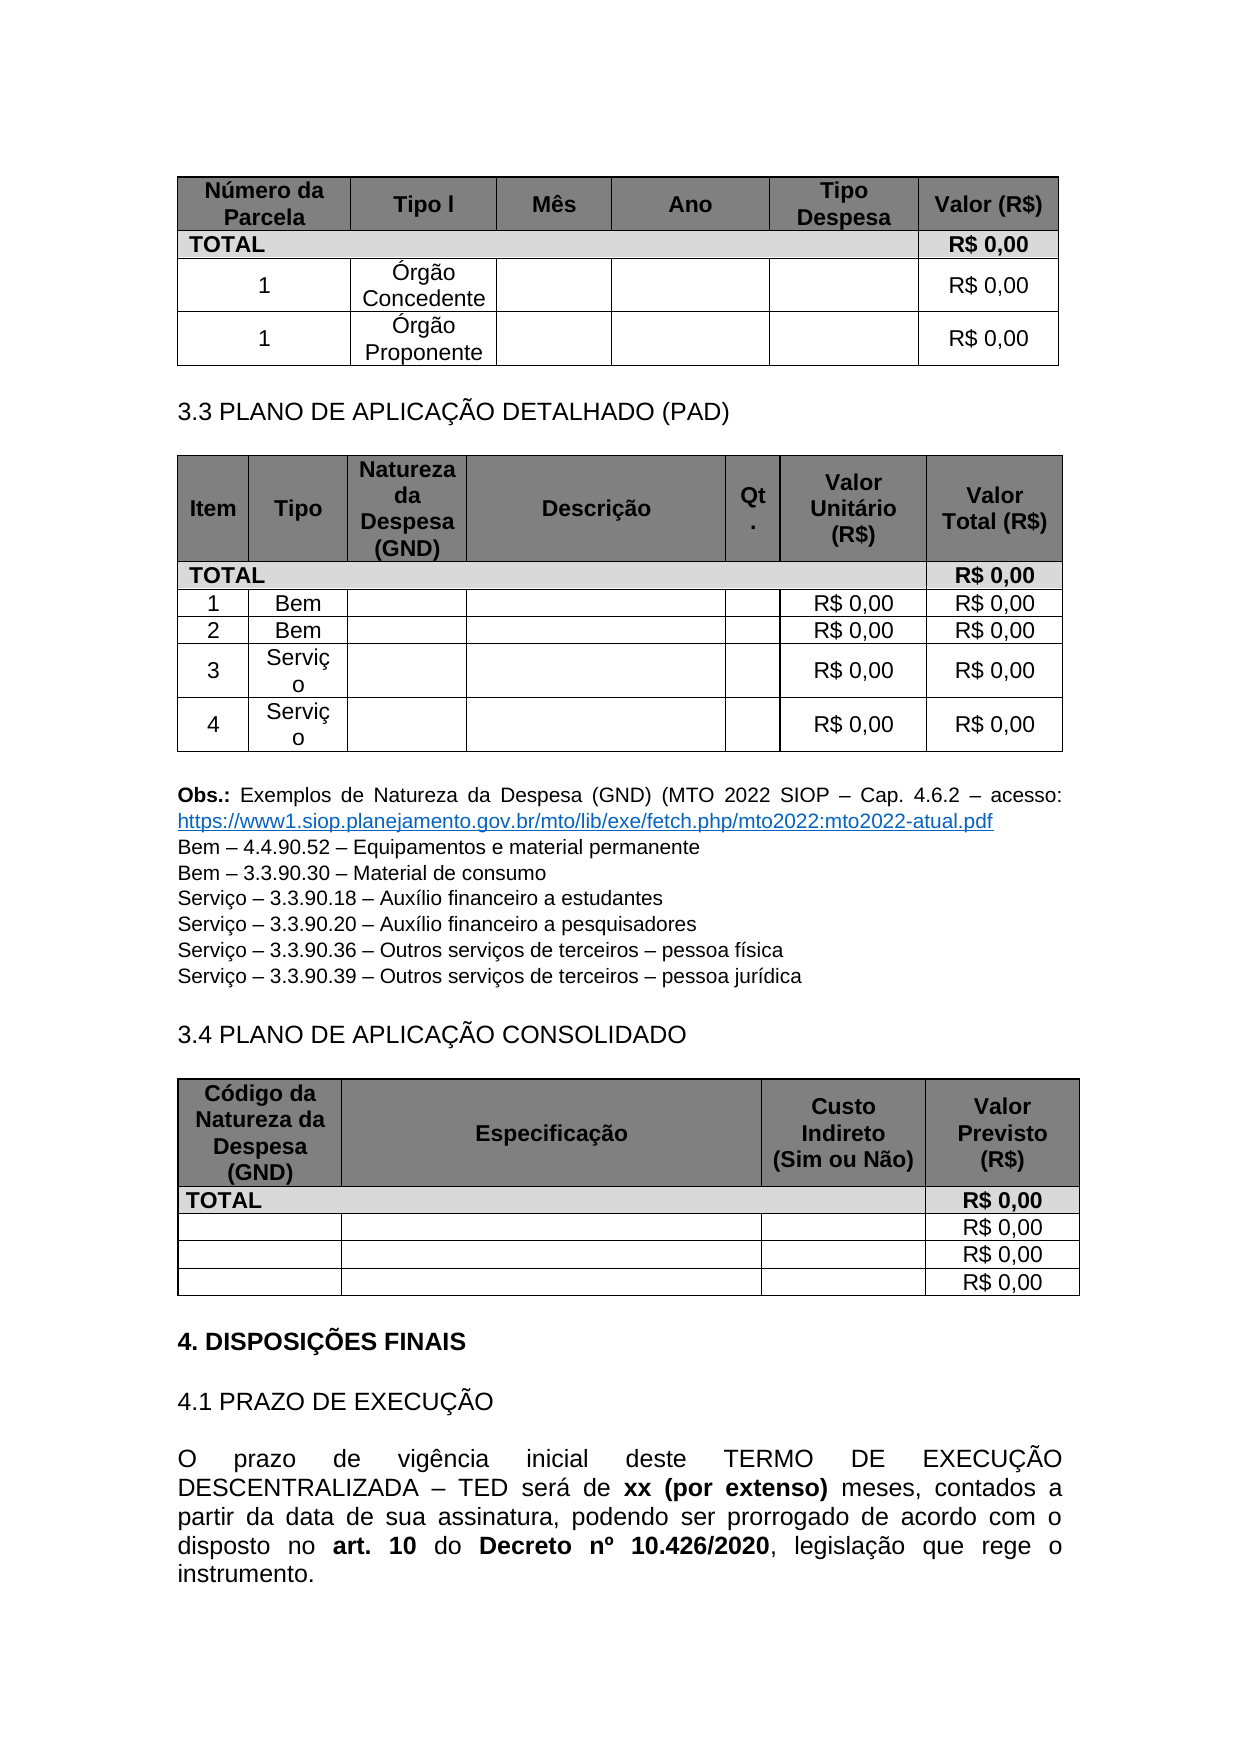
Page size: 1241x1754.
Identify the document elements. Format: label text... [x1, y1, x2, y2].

table_cell R$ 0,00 [927, 698, 1062, 751]
table_cell R$ 0,00 [926, 1241, 1079, 1268]
table_cell [762, 1241, 925, 1268]
table_cell Órgão Concedente [351, 259, 496, 311]
table_cell [612, 312, 769, 365]
table_cell [726, 698, 779, 751]
table_cell 4 [178, 698, 248, 751]
table_cell Bem [249, 617, 347, 643]
table_cell [467, 644, 725, 697]
table_cell Serviço [249, 644, 347, 697]
table_cell Órgão Proponente [351, 312, 496, 365]
table_cell R$ 0,00 [781, 590, 926, 616]
table_cell TOTAL [178, 231, 918, 257]
table_header Valor Unitário (R$) [781, 456, 926, 561]
text Serviço – 3.3.90.20 – Auxílio financeiro a pesquisadores [177, 912, 1063, 936]
text Serviço – 3.3.90.39 – Outros serviços de terceiros – pessoa jurídica [177, 964, 1063, 988]
table_header Valor Previsto (R$) [926, 1080, 1079, 1186]
table_cell [342, 1214, 761, 1240]
table_cell [497, 312, 611, 365]
table_cell TOTAL [179, 1187, 925, 1213]
table_cell R$ 0,00 [927, 590, 1062, 616]
text Bem – 3.3.90.30 – Material de consumo [177, 860, 1063, 884]
table_header Descrição [467, 456, 725, 561]
table_cell [726, 590, 779, 616]
table_header Tipo l [351, 178, 496, 230]
table_cell 1 [178, 259, 350, 311]
table_header Tipo Despesa [770, 178, 918, 230]
table_cell 2 [178, 617, 248, 643]
table_header Número da Parcela [178, 178, 350, 230]
table_header Valor Total (R$) [927, 456, 1062, 561]
table_header Qt. [726, 456, 779, 561]
text 4. DISPOSIÇÕES FINAIS [177, 1327, 1063, 1356]
table_cell TOTAL [178, 562, 926, 588]
table_cell [348, 698, 466, 751]
table_cell [342, 1241, 761, 1268]
table_cell [348, 590, 466, 616]
table_header Valor (R$) [919, 178, 1058, 230]
table_cell [179, 1241, 341, 1268]
table_cell [348, 617, 466, 643]
table_header Natureza da Despesa (GND) [348, 456, 466, 561]
table_cell Serviço [249, 698, 347, 751]
table_cell [762, 1214, 925, 1240]
table_cell R$ 0,00 [926, 1187, 1079, 1213]
table_cell [467, 590, 725, 616]
table_cell 3 [178, 644, 248, 697]
table_cell R$ 0,00 [781, 617, 926, 643]
table_cell R$ 0,00 [781, 698, 926, 751]
table_cell R$ 0,00 [927, 644, 1062, 697]
text Obs.: Exemplos de Natureza da Despesa (GND) (MTO 2022 SIOP – Cap. 4.6.2 – acesso: https://www1.siop.planejamento.gov.br/mto/lib/exe/fetch.php/mto2022:mto2022-atual.pdf [177, 783, 1063, 833]
table_cell [770, 259, 918, 311]
table_cell R$ 0,00 [919, 259, 1058, 311]
text 3.3 PLANO DE APLICAÇÃO DETALHADO (PAD) [177, 397, 1063, 426]
table_cell 1 [178, 312, 350, 365]
table_cell R$ 0,00 [926, 1269, 1079, 1295]
table_cell R$ 0,00 [919, 312, 1058, 365]
table_cell [342, 1269, 761, 1295]
text Serviço – 3.3.90.36 – Outros serviços de terceiros – pessoa física [177, 938, 1063, 962]
table_cell R$ 0,00 [919, 231, 1058, 257]
table_cell [612, 259, 769, 311]
table_cell 1 [178, 590, 248, 616]
table_header Especificação [342, 1080, 761, 1186]
table_header Mês [497, 178, 611, 230]
table_cell [179, 1269, 341, 1295]
table_cell [726, 617, 779, 643]
table_cell [497, 259, 611, 311]
text Serviço – 3.3.90.18 – Auxílio financeiro a estudantes [177, 886, 1063, 910]
table_cell [179, 1214, 341, 1240]
table_cell [770, 312, 918, 365]
table_cell [762, 1269, 925, 1295]
text 4.1 PRAZO DE EXECUÇÃO [177, 1387, 1063, 1416]
table_cell [348, 644, 466, 697]
table_header Item [178, 456, 248, 561]
table_header Tipo [249, 456, 347, 561]
table_cell R$ 0,00 [927, 617, 1062, 643]
table_cell [467, 617, 725, 643]
table_header Custo Indireto (Sim ou Não) [762, 1080, 925, 1186]
text 3.4 PLANO DE APLICAÇÃO CONSOLIDADO [177, 1021, 1063, 1049]
table_header Código da Natureza da Despesa (GND) [179, 1080, 341, 1186]
table_header Ano [612, 178, 769, 230]
text O prazo de vigência inicial deste TERMO DE EXECUÇÃO DESCENTRALIZADA – TED será de xx (por extenso) meses, contados a partir da data de sua assinatura, podendo ser prorrogado de acordo com o disposto no art. 10 do Decreto nº 10.426/2020, legislação que rege o instrumento. [177, 1444, 1063, 1588]
text Bem – 4.4.90.52 – Equipamentos e material permanente [177, 834, 1063, 858]
table_cell Bem [249, 590, 347, 616]
table_cell [726, 644, 779, 697]
table_cell R$ 0,00 [926, 1214, 1079, 1240]
table_cell [467, 698, 725, 751]
table_cell R$ 0,00 [781, 644, 926, 697]
table_cell R$ 0,00 [927, 562, 1062, 588]
